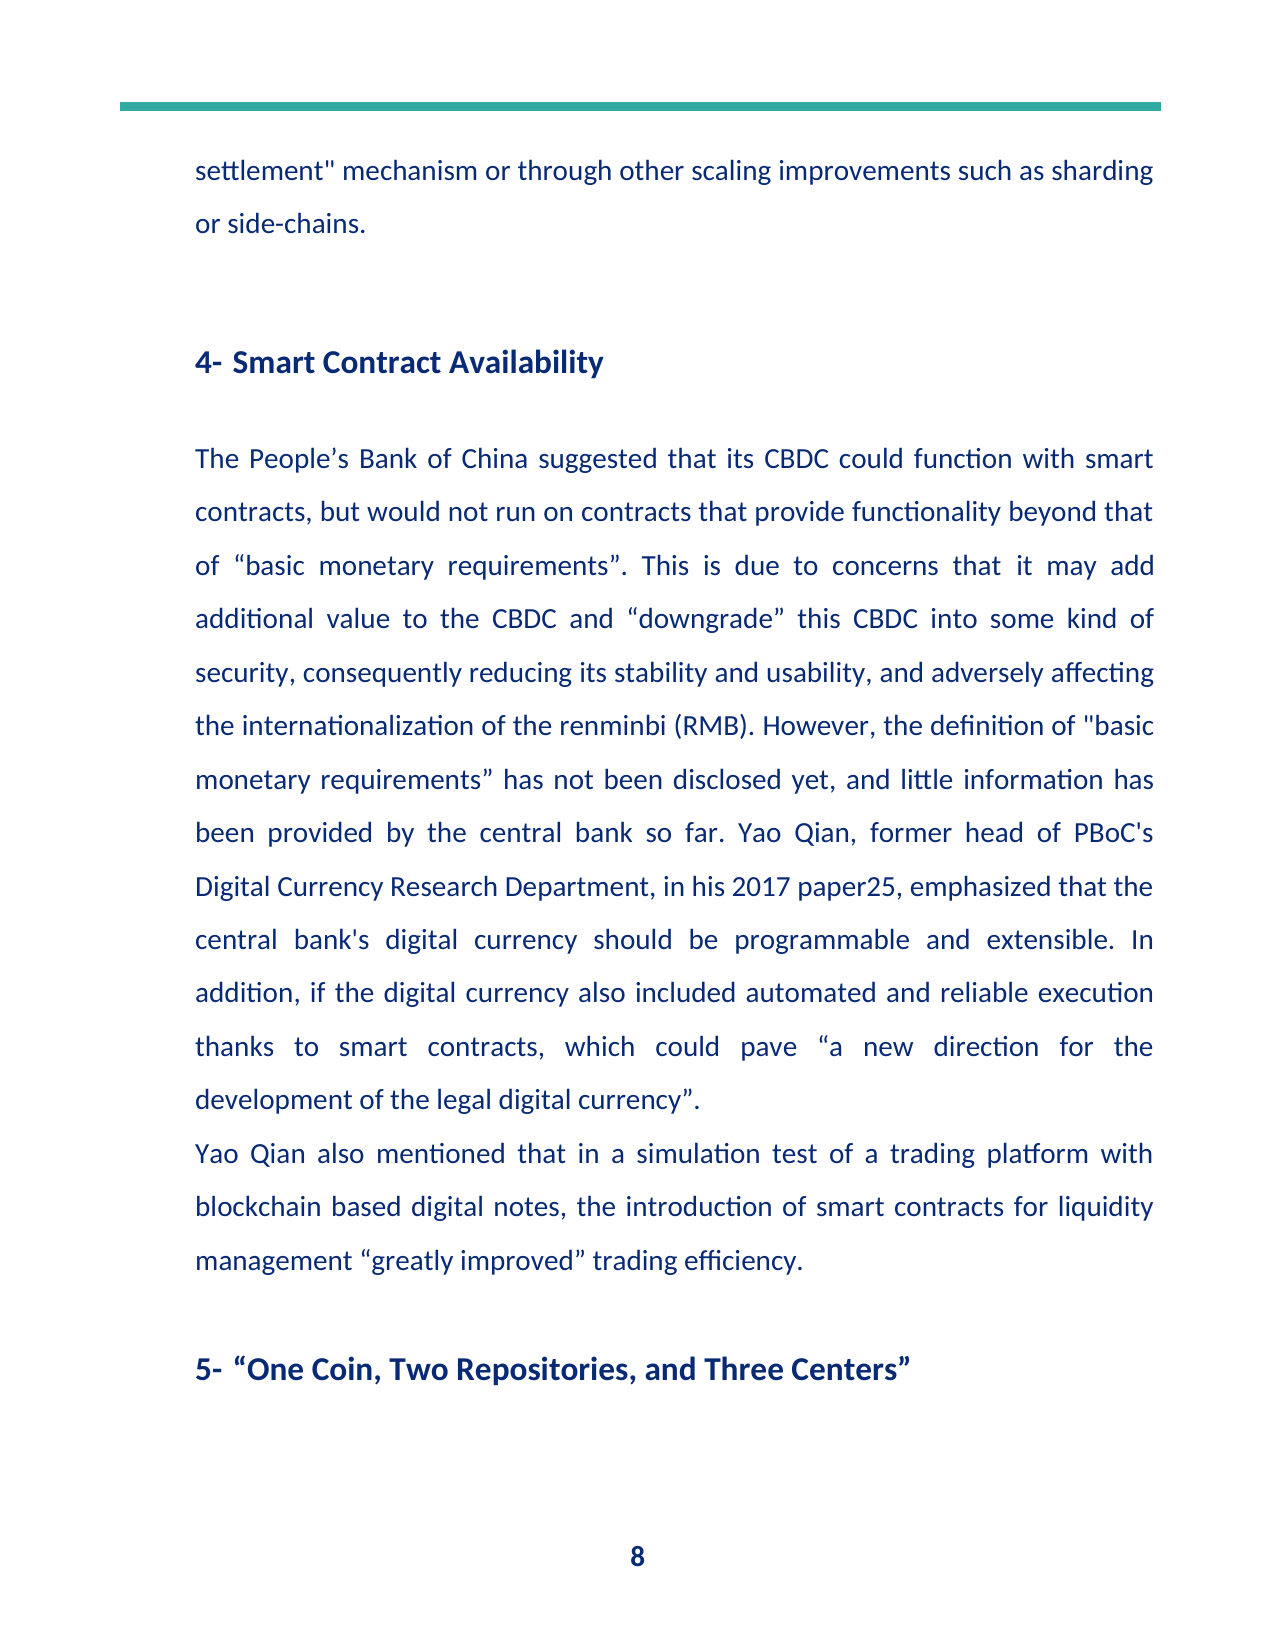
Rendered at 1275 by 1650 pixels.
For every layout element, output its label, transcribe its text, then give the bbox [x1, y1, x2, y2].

text The People’s Bank of China suggested that its CBDC could function with smart contracts, but would not run on contracts that provide functionality beyond that of “basic monetary requirements”. This is due to concerns that ​it may add additional value to the CBDC and “downgrade” this CBDC into some kind of security​, consequently reducing its stability and usability, and adversely affecting the internationalization of the renminbi (RMB). However, the definition of "basic monetary requirements” has not been disclosed yet, and little information has been provided by the central bank so far. Yao Qian, former head of PBoC's Digital Currency Research Department, in his 2017 paper25, emphasized that the central bank's digital currency should be programmable and extensible. In addition, if the digital currency also included automated and reliable execution thanks to smart contracts, which could pave “a new direction for the development of the legal digital currency”. [195, 440, 1155, 1117]
list Smart Contract Availability [195, 341, 1155, 381]
list “One Coin, Two Repositories, and Three Centers” [195, 1348, 1155, 1388]
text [195, 152, 1155, 241]
text Yao Qian also mentioned that in a simulation test of a trading platform with blockchain based digital notes, the introduction of smart contracts for liquidity management “greatly improved” trading efficiency. [195, 1135, 1155, 1277]
